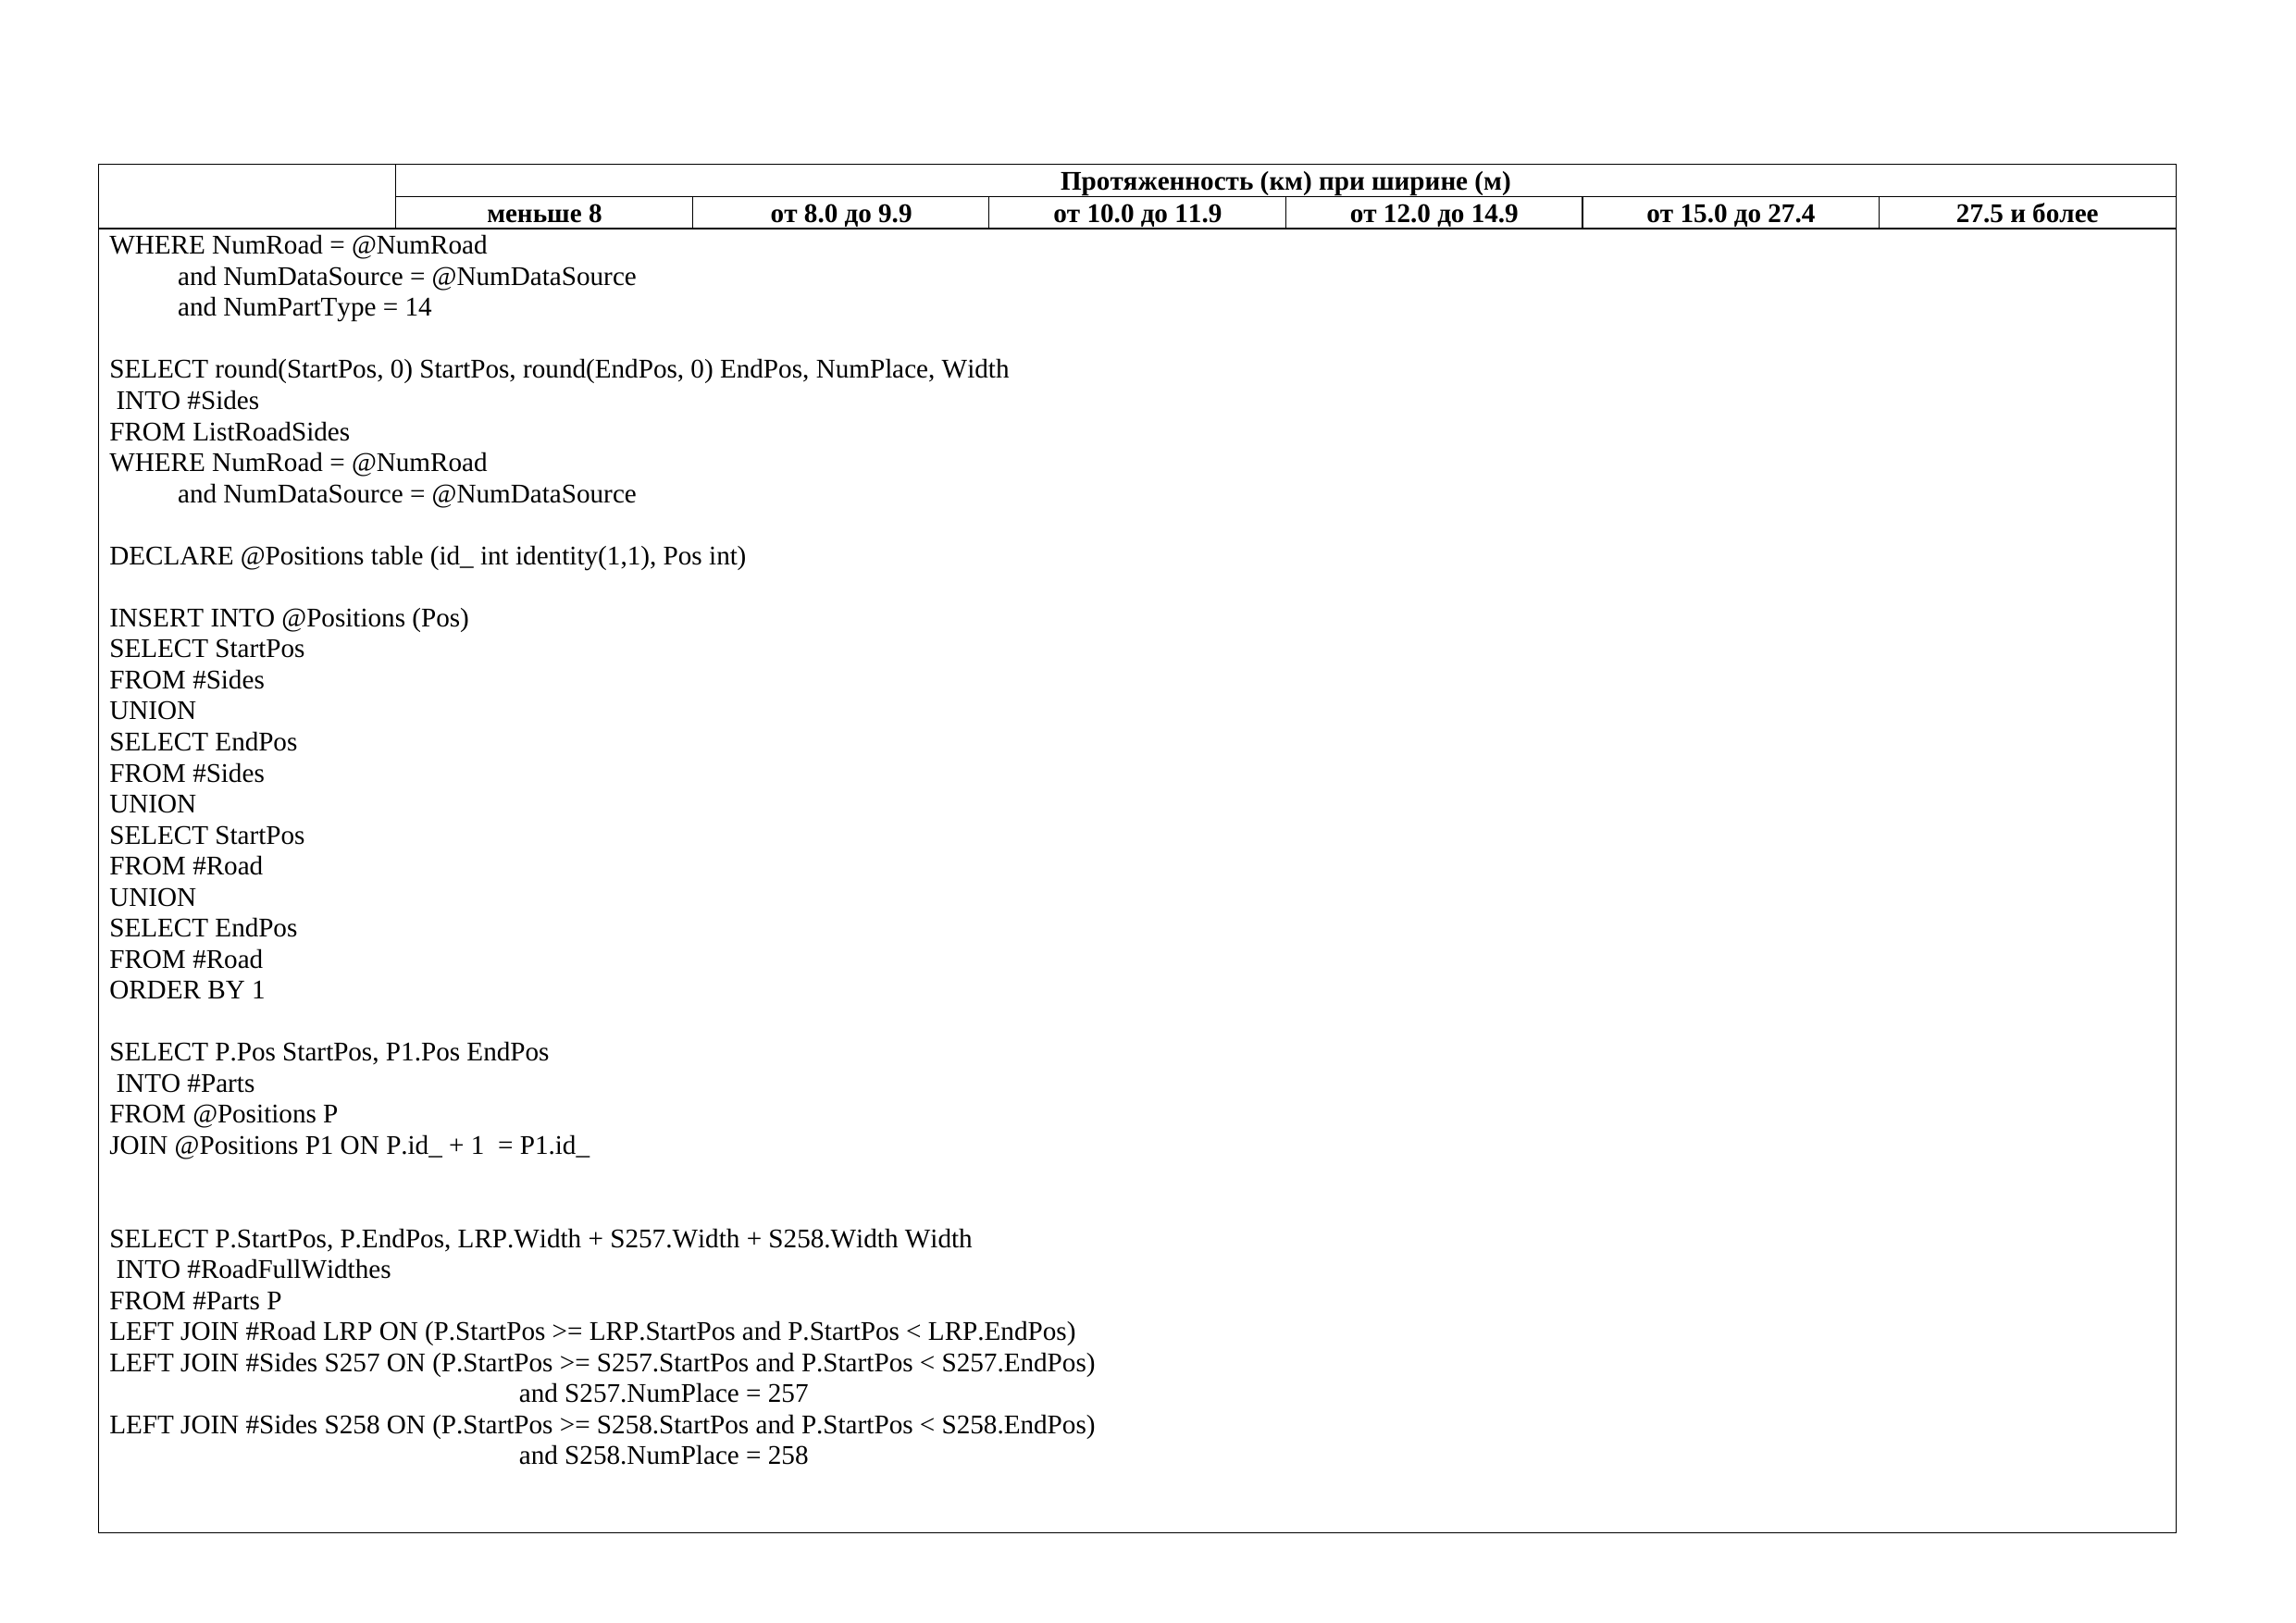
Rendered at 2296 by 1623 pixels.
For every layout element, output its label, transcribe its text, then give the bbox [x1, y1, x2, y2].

table_header Протяженность (км) при ширине (м) [396, 165, 2176, 196]
table_cell от 8.0 до 9.9 [693, 197, 988, 228]
table_cell от 10.0 до 11.9 [989, 197, 1285, 228]
table_cell меньше 8 [396, 197, 692, 228]
table_cell от 12.0 до 14.9 [1286, 197, 1582, 228]
table_header [99, 165, 395, 228]
table_cell 27.5 и более [1880, 197, 2176, 228]
table_cell от 15.0 до 27.4 [1583, 197, 1879, 228]
